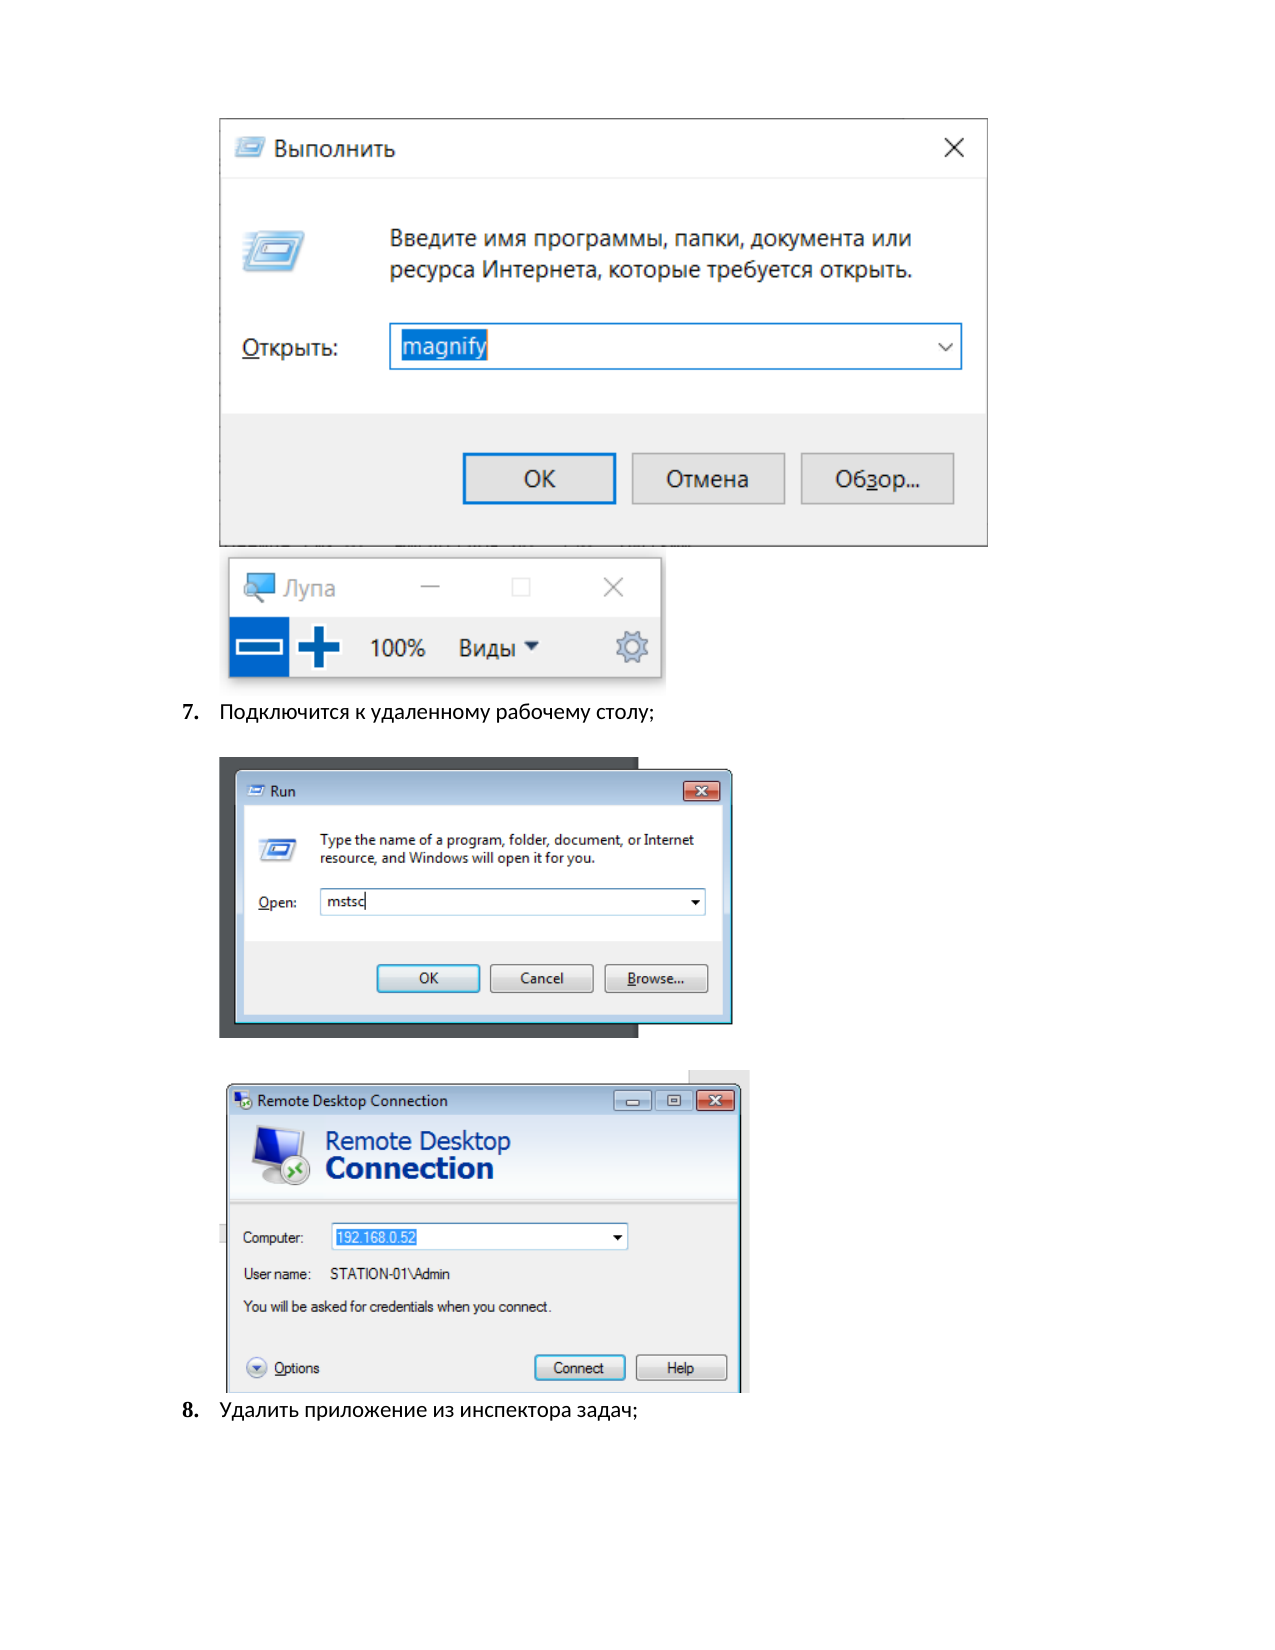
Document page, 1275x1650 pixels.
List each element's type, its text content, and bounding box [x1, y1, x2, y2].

list Удалить приложение из инспектора задач; [182, 1395, 1186, 1423]
list Подключится к удаленному рабочему столу; [182, 697, 1186, 726]
picture [219, 757, 750, 1038]
picture [219, 118, 988, 547]
picture [219, 548, 667, 696]
picture [219, 1070, 750, 1393]
